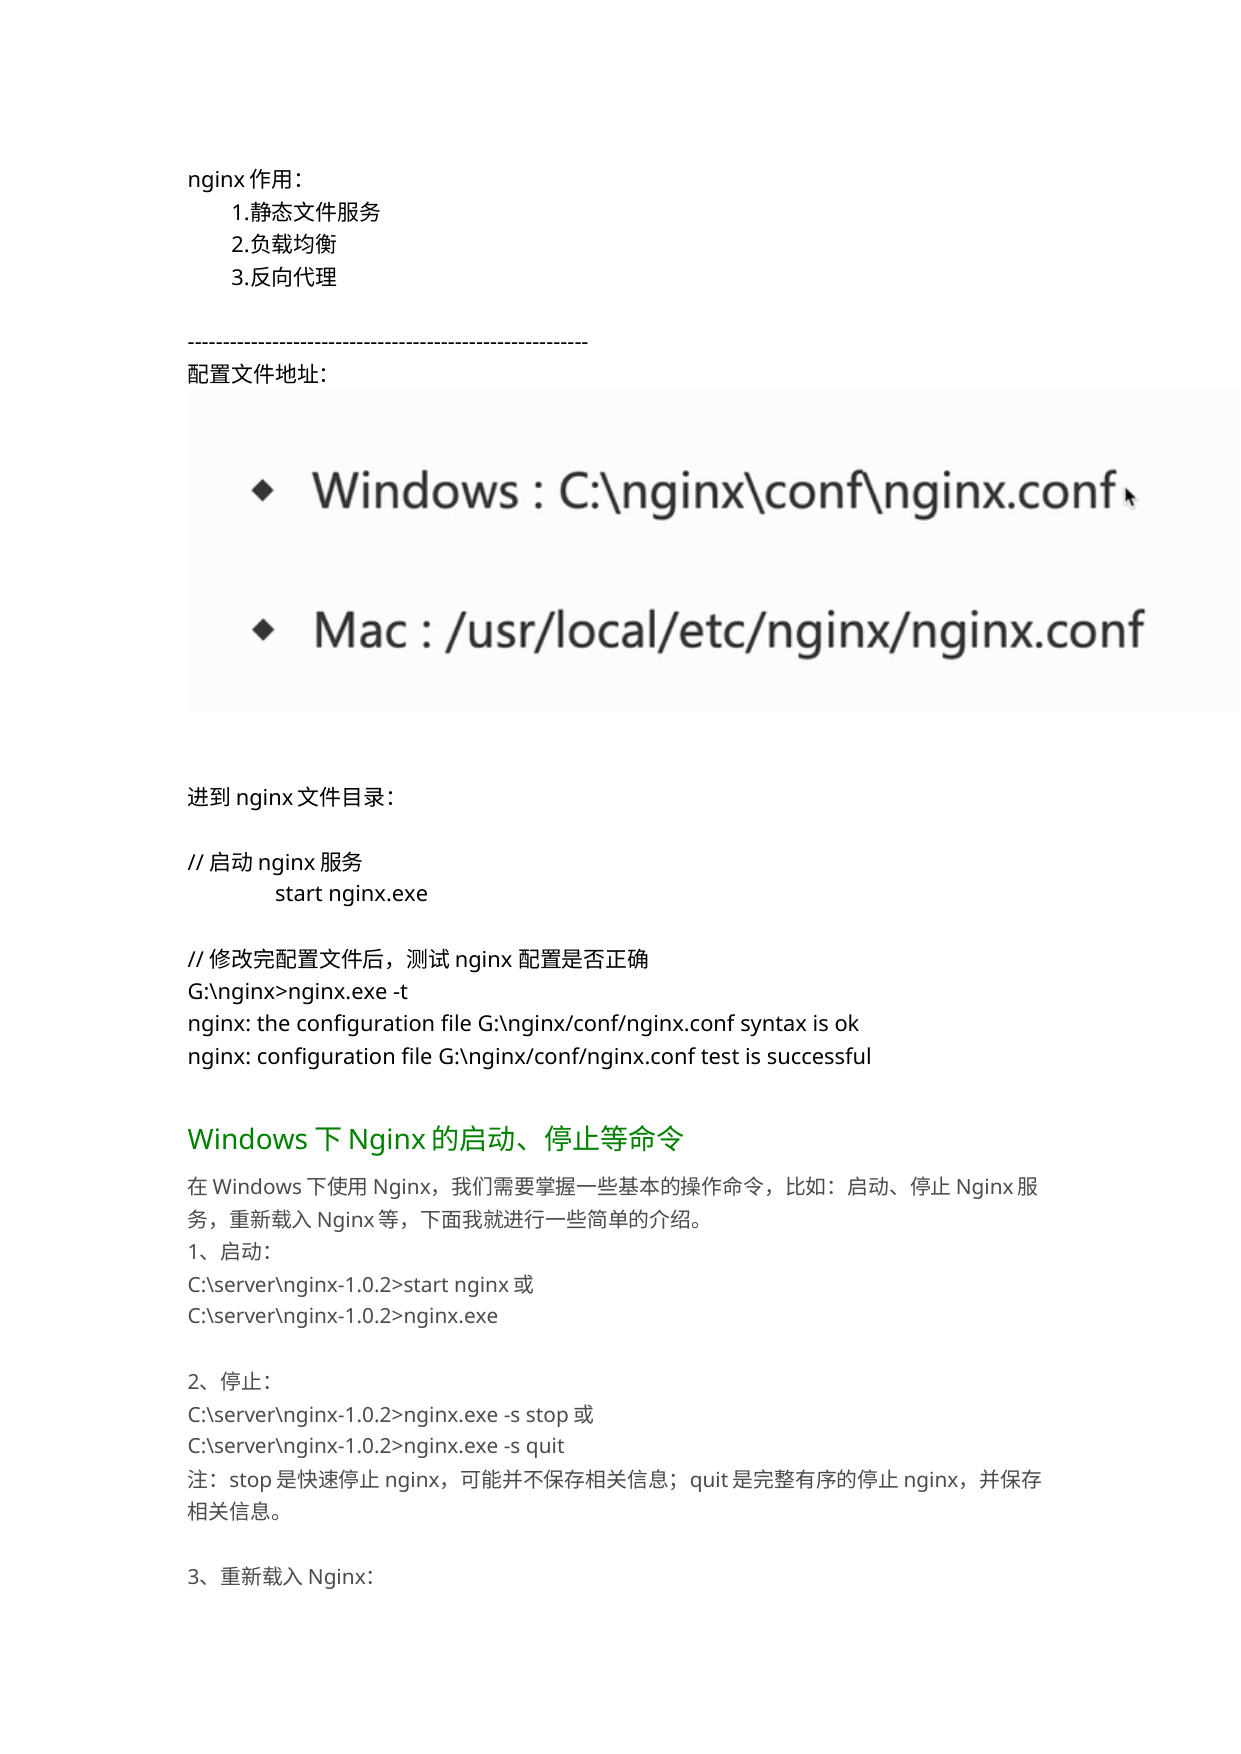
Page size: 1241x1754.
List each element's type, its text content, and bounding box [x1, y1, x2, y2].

text 配置文件地址： [187, 357, 1053, 389]
text C:\server\nginx-1.0.2>nginx.exe -s quit [187, 1429, 1053, 1462]
text 3、重新载入Nginx： [187, 1559, 1053, 1592]
text // 修改完配置文件后，测试nginx 配置是否正确 [187, 942, 1053, 974]
text 注：stop是快速停止nginx，可能并不保存相关信息；quit是完整有序的停止nginx，并保存相关信息。 [187, 1462, 1053, 1527]
picture [187, 389, 1241, 711]
text nginx作用： [187, 162, 1053, 194]
text nginx: configuration file G:\nginx/conf/nginx.conf test is successful [187, 1039, 1053, 1072]
text 进到nginx文件目录： [187, 779, 1053, 812]
text --------------------------------------------------------- [187, 324, 1053, 357]
text 1、启动： [187, 1234, 1053, 1267]
text start nginx.exe [187, 877, 1053, 909]
text 3.反向代理 [187, 259, 1053, 292]
text 2、停止： [187, 1364, 1053, 1397]
text G:\nginx>nginx.exe -t [187, 974, 1053, 1007]
text nginx: the configuration file G:\nginx/conf/nginx.conf syntax is ok [187, 1007, 1053, 1039]
text Windows下Nginx的启动、停止等命令 [187, 1104, 1053, 1169]
text 在Windows下使用Nginx，我们需要掌握一些基本的操作命令，比如：启动、停止Nginx服务，重新载入Nginx等，下面我就进行一些简单的介绍。 [187, 1169, 1053, 1234]
text C:\server\nginx-1.0.2>nginx.exe -s stop或 [187, 1397, 1053, 1429]
text C:\server\nginx-1.0.2>start nginx或 [187, 1267, 1053, 1299]
text 2.负载均衡 [187, 227, 1053, 259]
text 1.静态文件服务 [187, 194, 1053, 227]
text C:\server\nginx-1.0.2>nginx.exe [187, 1299, 1053, 1332]
text // 启动nginx服务 [187, 844, 1053, 877]
